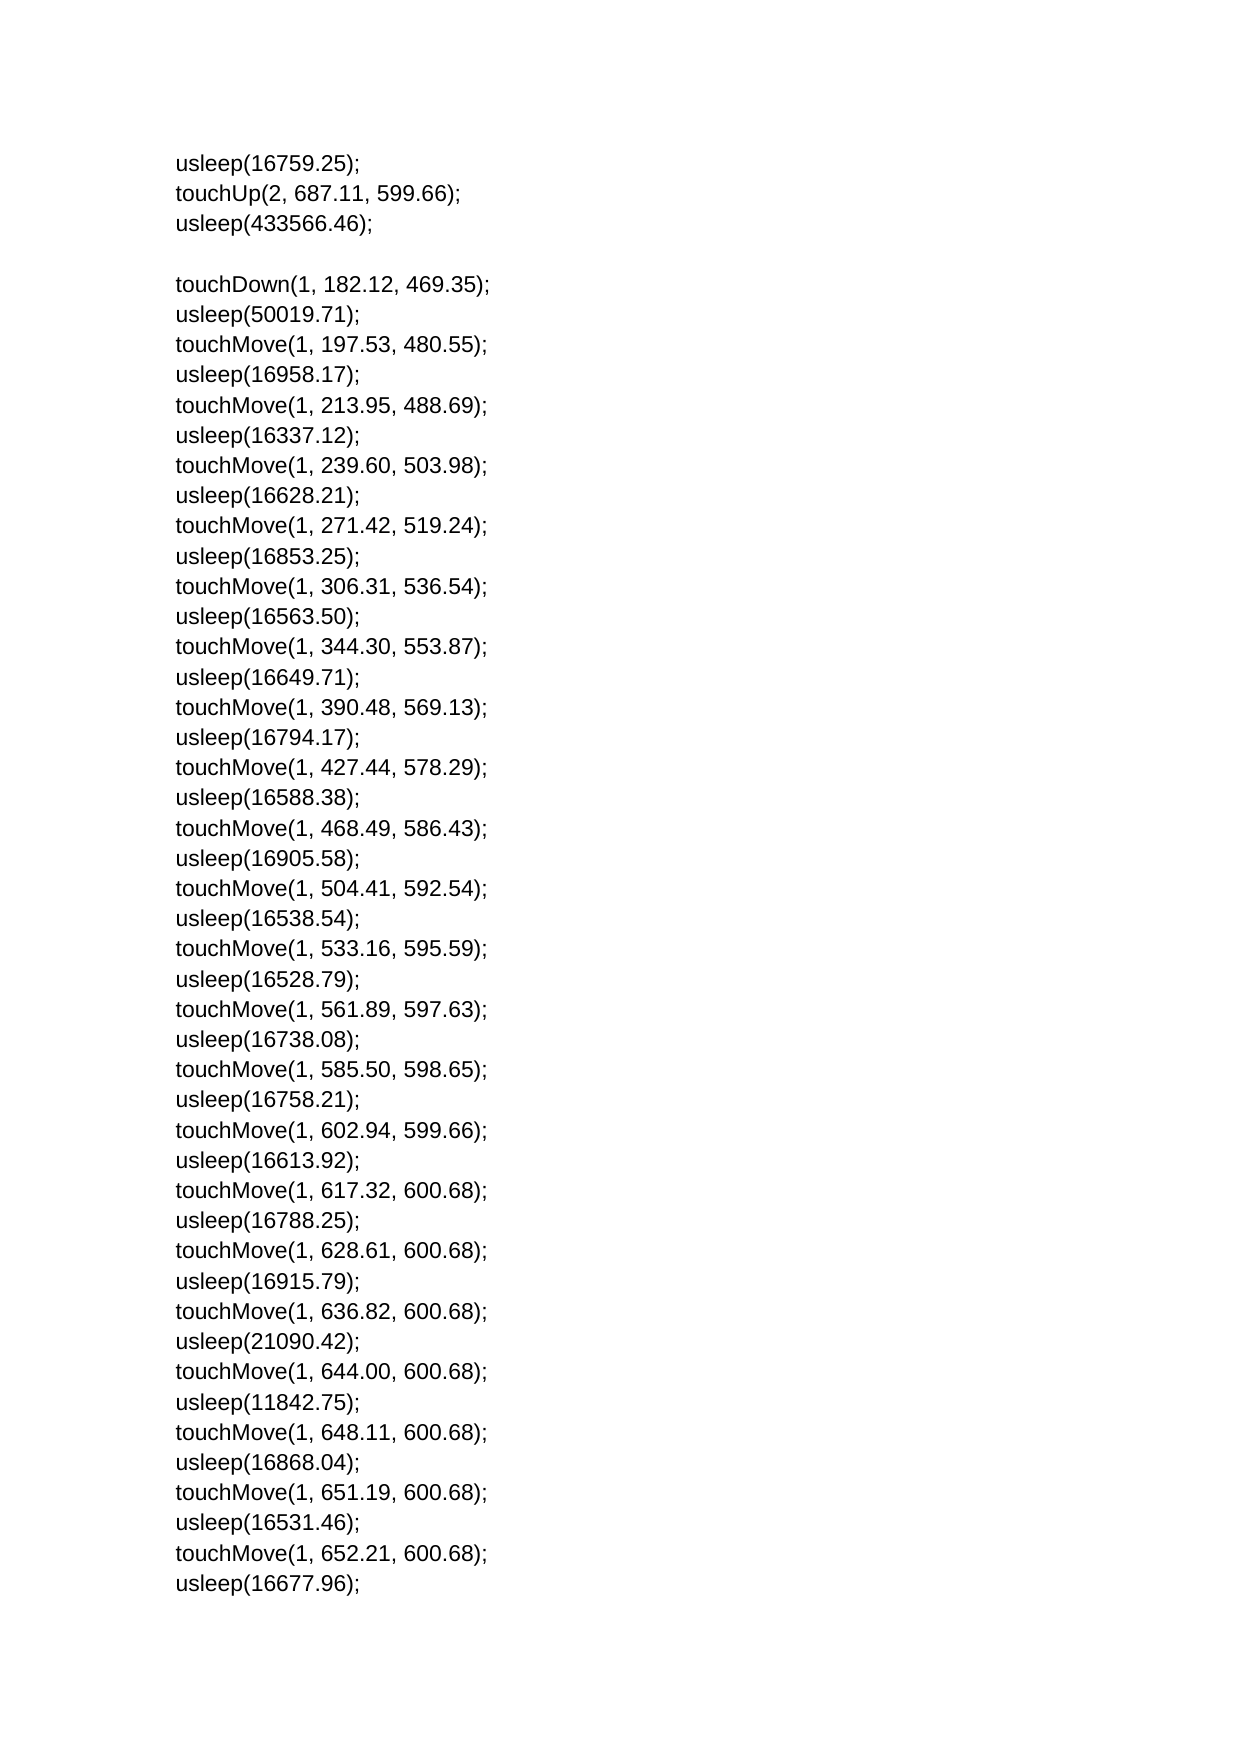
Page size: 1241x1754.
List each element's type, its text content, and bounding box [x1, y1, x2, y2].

text usleep(16868.04); [150, 1449, 1090, 1475]
text usleep(16905.58); [150, 845, 1090, 871]
text touchMove(1, 390.48, 569.13); [150, 694, 1090, 720]
text touchMove(1, 651.19, 600.68); [150, 1479, 1090, 1506]
text touchMove(1, 306.31, 536.54); [150, 573, 1090, 599]
text touchMove(1, 504.41, 592.54); [150, 875, 1090, 901]
text usleep(16588.38); [150, 784, 1090, 811]
text usleep(16788.25); [150, 1207, 1090, 1234]
text touchMove(1, 213.95, 488.69); [150, 392, 1090, 418]
text usleep(21090.42); [150, 1328, 1090, 1354]
text touchMove(1, 636.82, 600.68); [150, 1298, 1090, 1324]
text usleep(16531.46); [150, 1509, 1090, 1536]
text usleep(16958.17); [150, 361, 1090, 388]
text touchMove(1, 617.32, 600.68); [150, 1177, 1090, 1203]
text usleep(16628.21); [150, 482, 1090, 509]
text touchMove(1, 585.50, 598.65); [150, 1056, 1090, 1083]
text touchMove(1, 271.42, 519.24); [150, 512, 1090, 539]
text touchMove(1, 648.11, 600.68); [150, 1419, 1090, 1445]
text usleep(16563.50); [150, 603, 1090, 629]
text touchMove(1, 533.16, 595.59); [150, 935, 1090, 962]
text touchMove(1, 644.00, 600.68); [150, 1358, 1090, 1385]
text touchDown(1, 182.12, 469.35); [150, 271, 1090, 297]
text touchMove(1, 239.60, 503.98); [150, 452, 1090, 478]
text usleep(16759.25); [150, 150, 1090, 176]
text touchUp(2, 687.11, 599.66); [150, 180, 1090, 207]
text usleep(16915.79); [150, 1268, 1090, 1294]
text touchMove(1, 468.49, 586.43); [150, 814, 1090, 841]
text touchMove(1, 561.89, 597.63); [150, 996, 1090, 1022]
text usleep(16677.96); [150, 1570, 1090, 1596]
text usleep(16528.79); [150, 966, 1090, 992]
text touchMove(1, 344.30, 553.87); [150, 633, 1090, 660]
text usleep(16794.17); [150, 724, 1090, 750]
text usleep(16738.08); [150, 1026, 1090, 1052]
text usleep(16538.54); [150, 905, 1090, 932]
text usleep(11842.75); [150, 1388, 1090, 1415]
text usleep(16758.21); [150, 1086, 1090, 1113]
text usleep(16613.92); [150, 1147, 1090, 1173]
text touchMove(1, 652.21, 600.68); [150, 1539, 1090, 1566]
text usleep(50019.71); [150, 301, 1090, 327]
text usleep(16853.25); [150, 543, 1090, 569]
text touchMove(1, 628.61, 600.68); [150, 1237, 1090, 1264]
text touchMove(1, 602.94, 599.66); [150, 1117, 1090, 1143]
text usleep(433566.46); [150, 210, 1090, 237]
text usleep(16337.12); [150, 422, 1090, 448]
text usleep(16649.71); [150, 663, 1090, 690]
text touchMove(1, 197.53, 480.55); [150, 331, 1090, 358]
text touchMove(1, 427.44, 578.29); [150, 754, 1090, 781]
